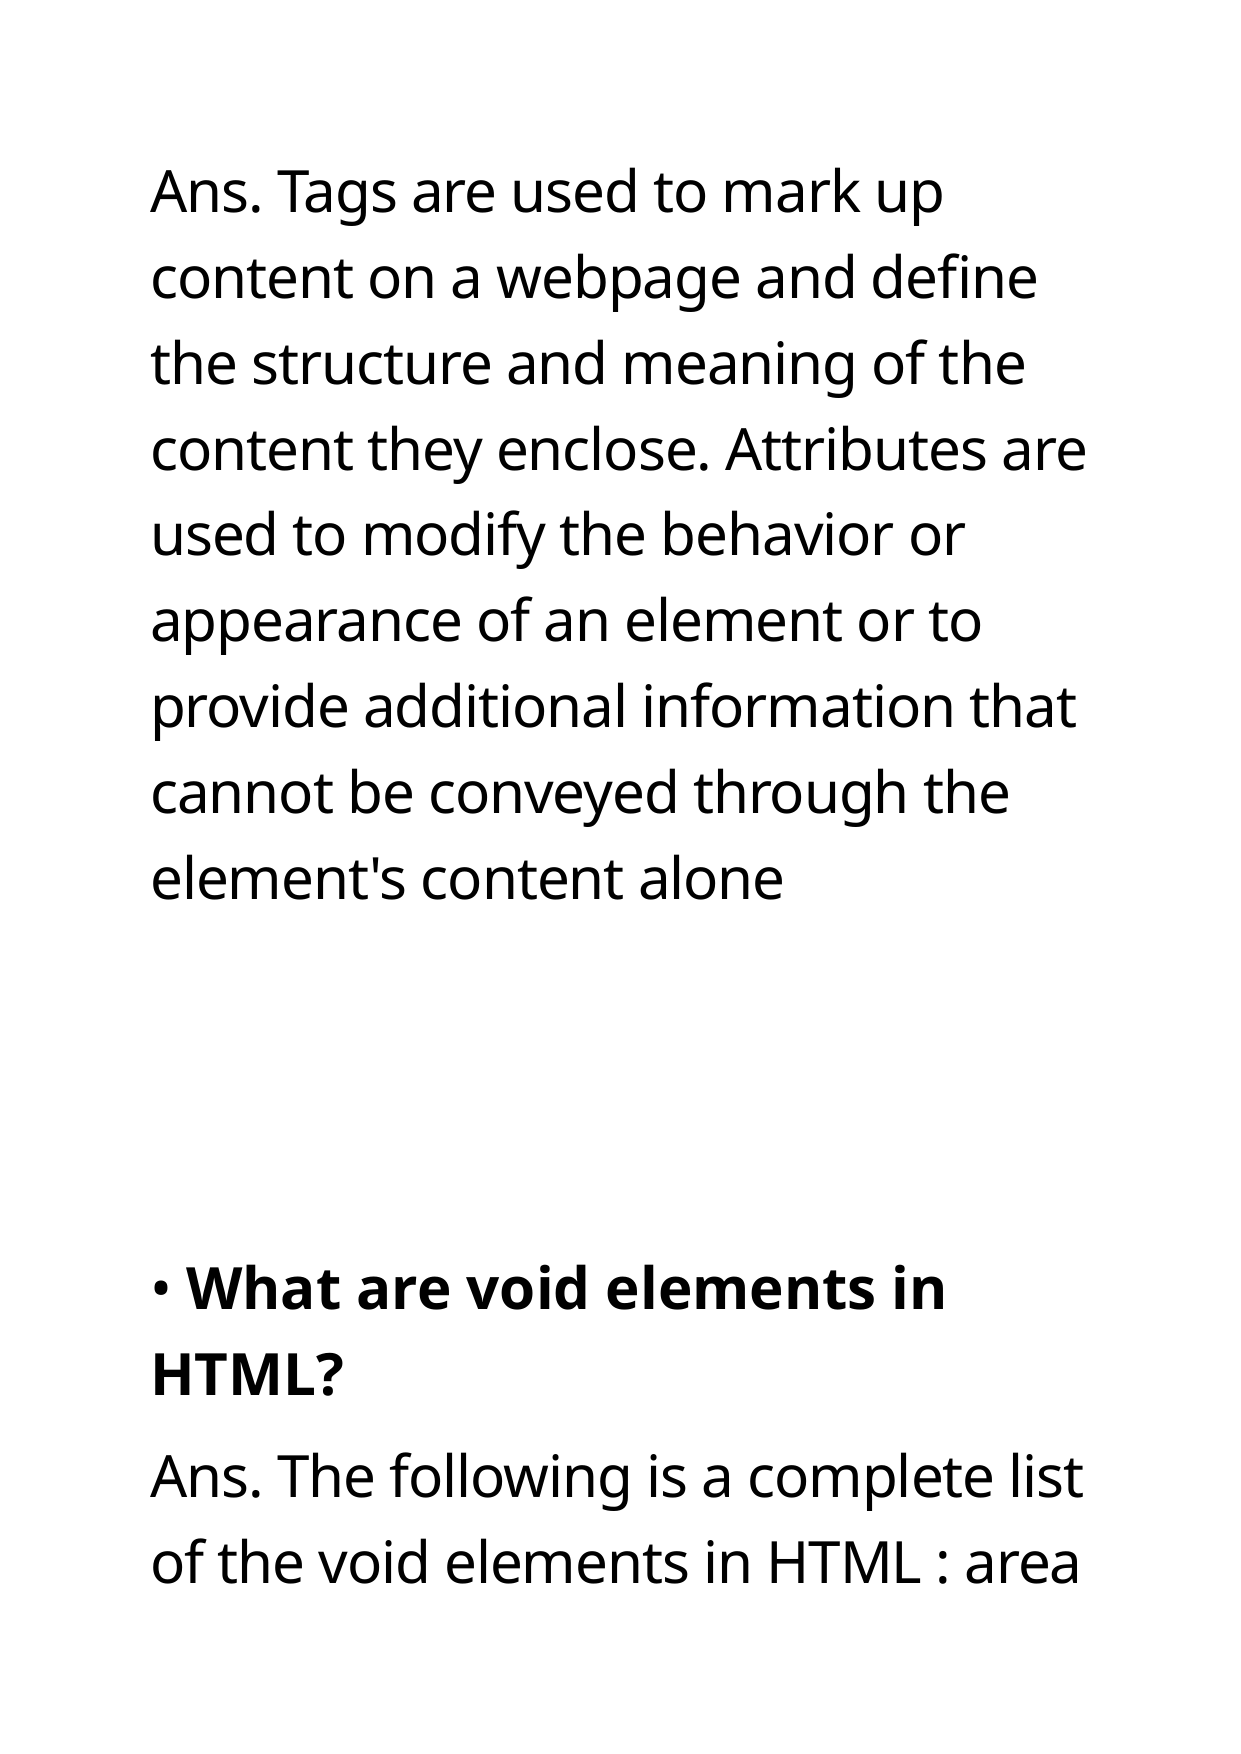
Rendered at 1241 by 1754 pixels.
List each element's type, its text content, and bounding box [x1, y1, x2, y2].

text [150, 1435, 1090, 1600]
text Ans. Tags are used to mark up content on a webpage and define the structure and meaning of the content they enclose. Attributes are used to modify the behavior or appearance of an element or to provide additional information that cannot be conveyed through the element's content alone [150, 150, 1090, 916]
text • What are void elements in HTML? [150, 1247, 1090, 1412]
